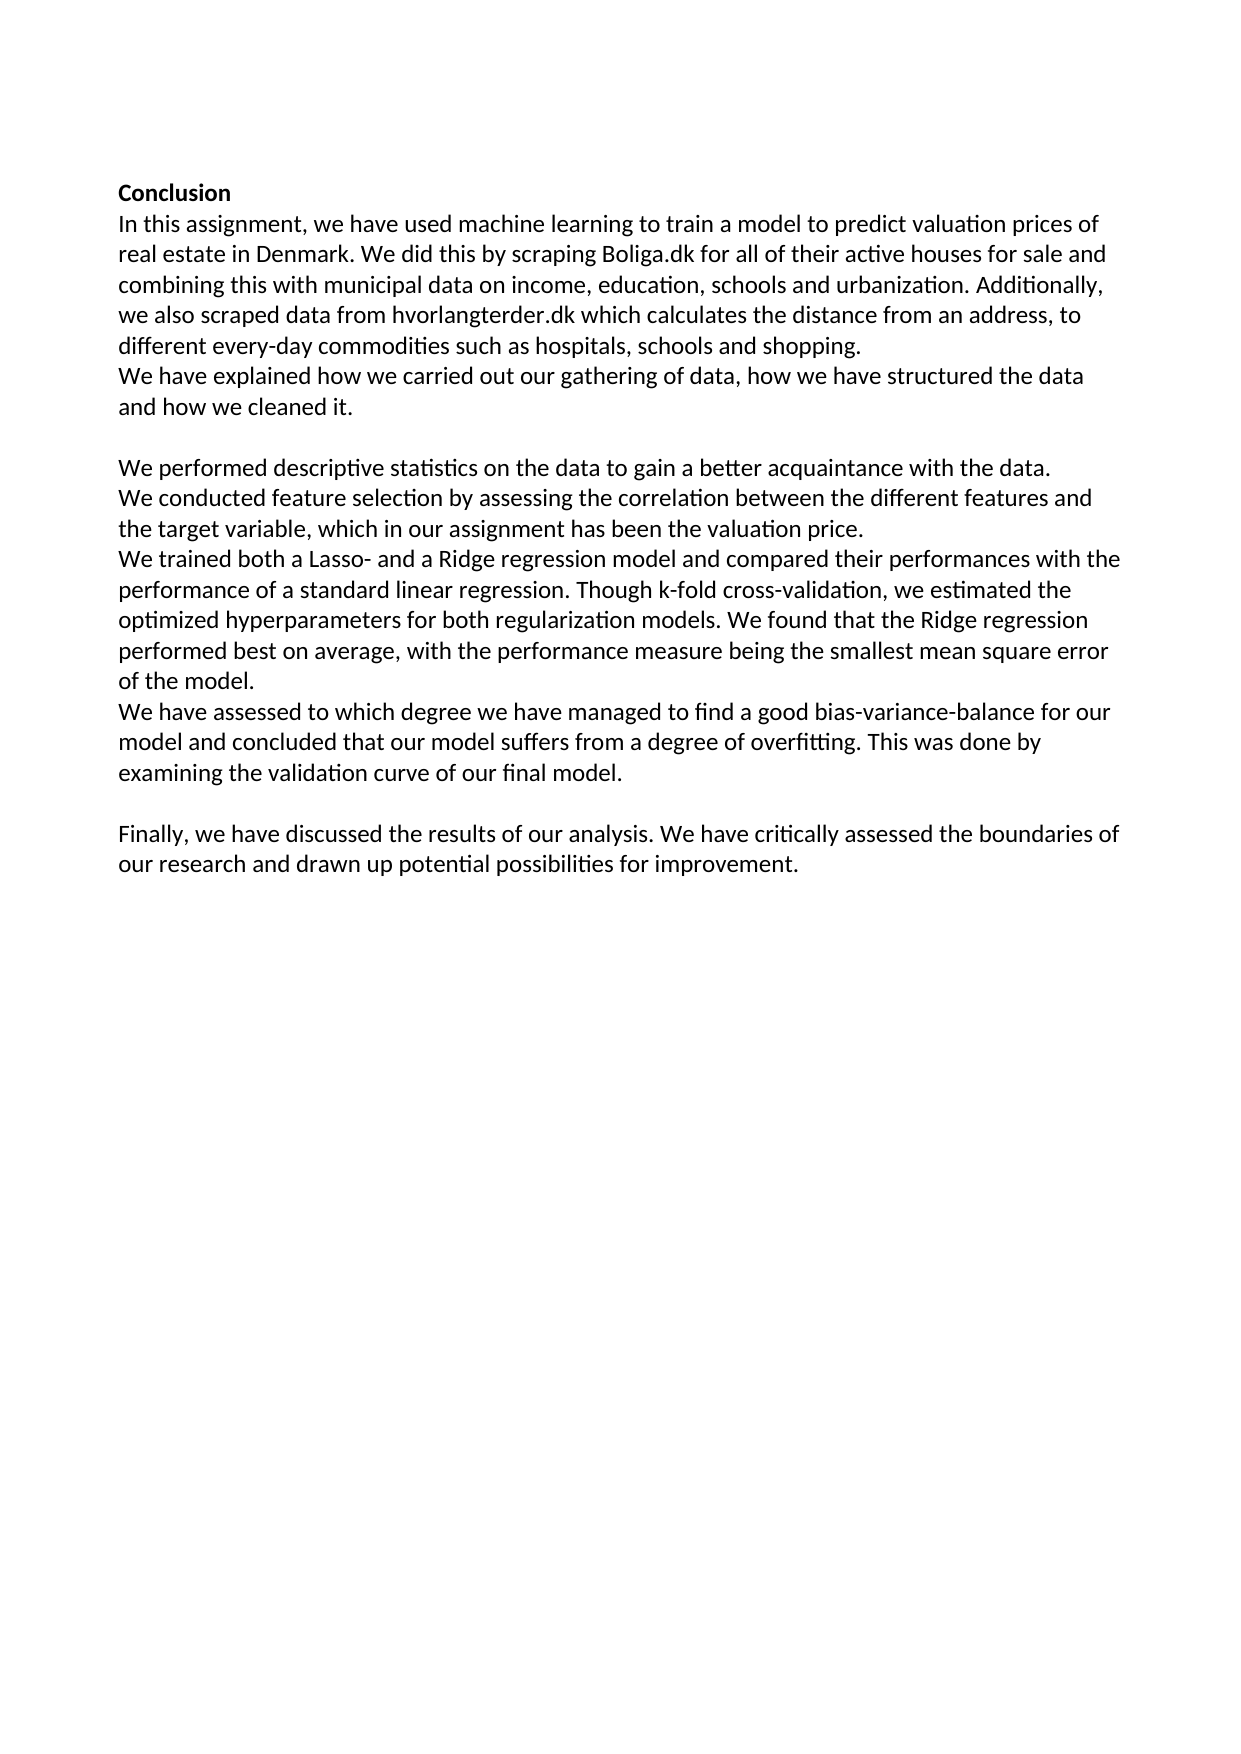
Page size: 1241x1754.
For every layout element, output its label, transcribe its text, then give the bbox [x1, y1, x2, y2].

text In this assignment, we have used machine learning to train a model to predict valuation prices of real estate in Denmark. We did this by scraping Boliga.dk for all of their active houses for sale and combining this with municipal data on income, education, schools and urbanization. Additionally, we also scraped data from hvorlangterder.dk which calculates the distance from an address, to different every-day commodities such as hospitals, schools and shopping. We have explained how we carried out our gathering of data, how we have structured the data and how we cleaned it. [118, 208, 1122, 421]
text Finally, we have discussed the results of our analysis. We have critically assessed the boundaries of our research and drawn up potential possibilities for improvement. [118, 818, 1122, 879]
text Conclusion [118, 177, 1122, 208]
text We conducted feature selection by assessing the correlation between the different features and the target variable, which in our assignment has been the valuation price. [118, 482, 1122, 543]
text We have assessed to which degree we have managed to find a good bias-variance-balance for our model and concluded that our model suffers from a degree of overfitting. This was done by examining the validation curve of our final model. [118, 696, 1122, 788]
text We performed descriptive statistics on the data to gain a better acquaintance with the data. [118, 452, 1122, 482]
text We trained both a Lasso- and a Ridge regression model and compared their performances with the performance of a standard linear regression. Though k-fold cross-validation, we estimated the optimized hyperparameters for both regularization models. We found that the Ridge regression performed best on average, with the performance measure being the smallest mean square error of the model. [118, 543, 1122, 696]
